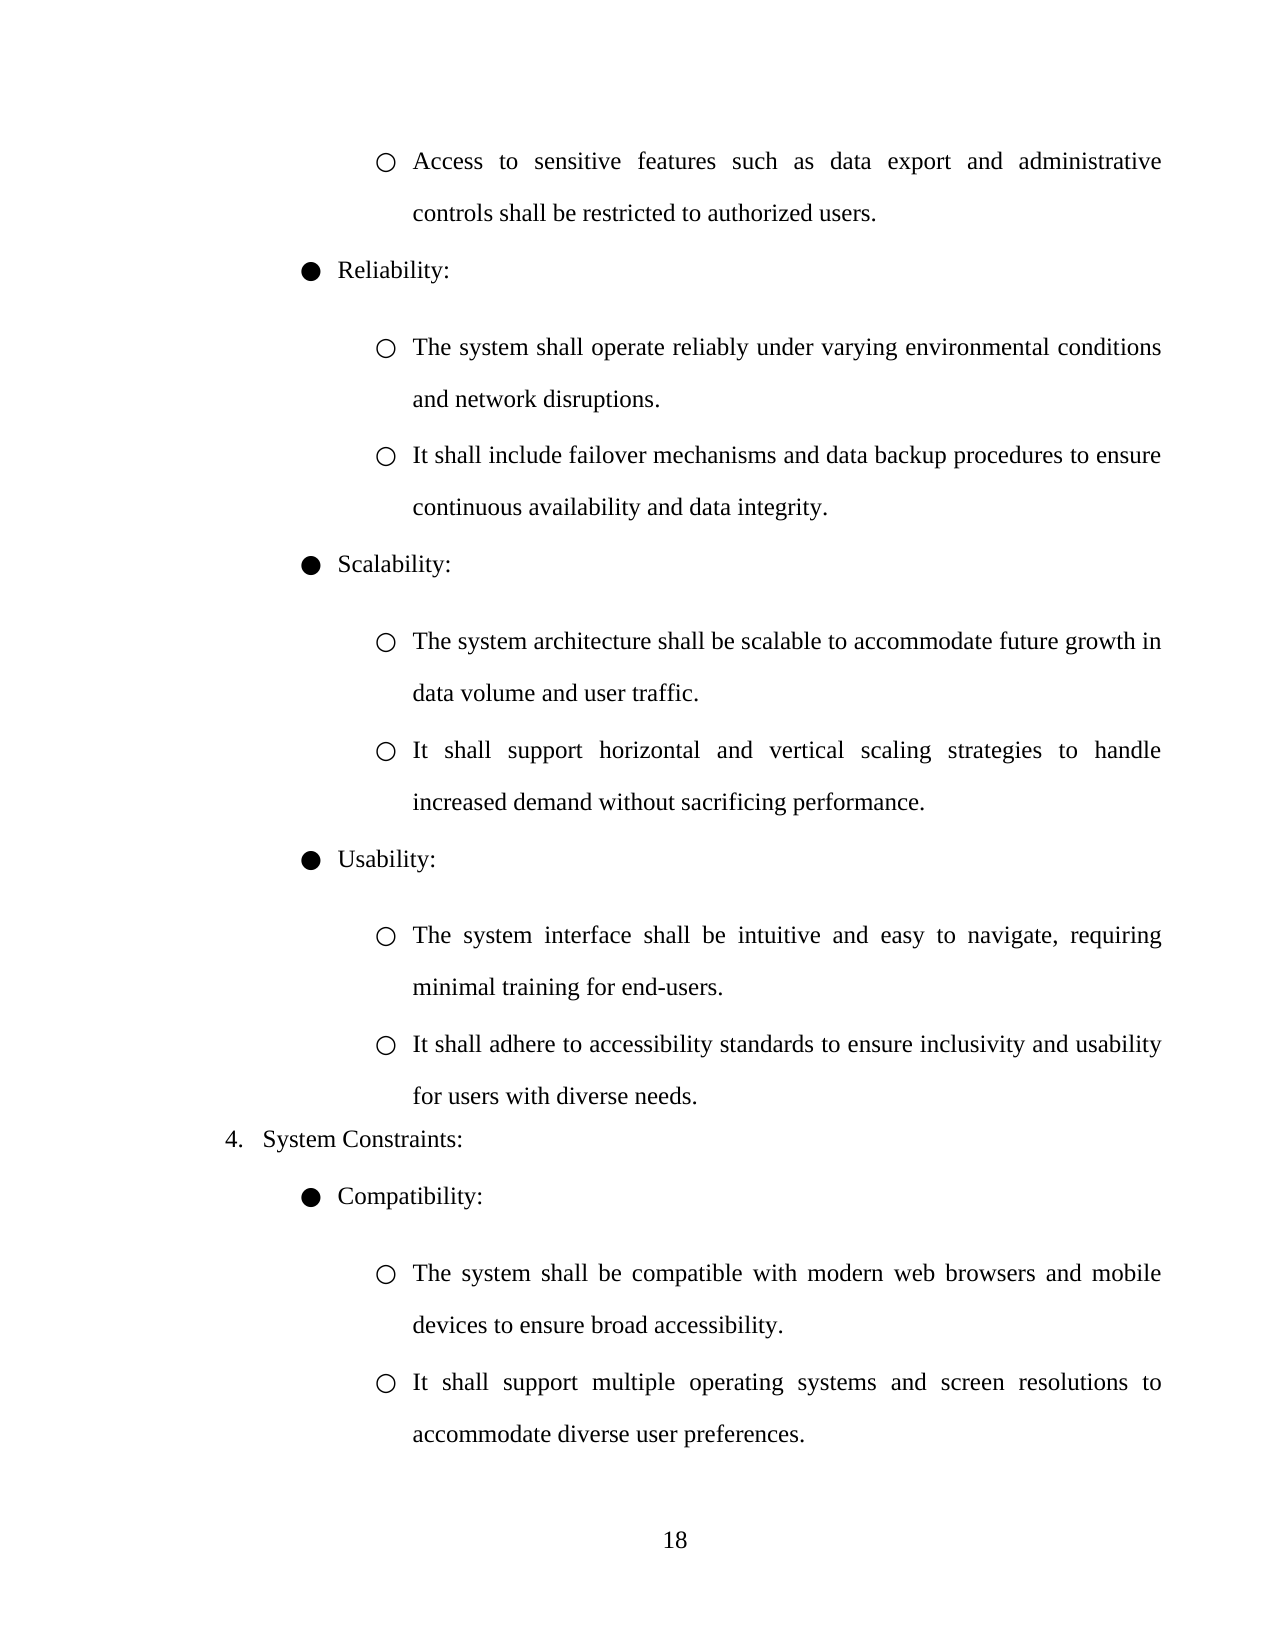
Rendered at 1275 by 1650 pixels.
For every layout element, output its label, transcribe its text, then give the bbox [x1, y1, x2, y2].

list It shall support multiple operating systems and screen resolutions to accommodate diverse user preferences. [375, 1353, 1162, 1447]
list It shall adhere to accessibility standards to ensure inclusivity and usability for users with diverse needs. [375, 1016, 1162, 1110]
list The system interface shall be intuitive and easy to navigate, requiring minimal training for end-users. [375, 907, 1162, 1001]
list It shall support horizontal and vertical scaling strategies to handle increased demand without sacrificing performance. [375, 721, 1162, 816]
list Scalability: [300, 536, 1162, 587]
list The system architecture shall be scalable to accommodate future growth in data volume and user traffic. [375, 612, 1162, 707]
list Reliability: [300, 241, 1162, 292]
list Access to sensitive features such as data export and administrative controls shall be restricted to authorized users. [375, 132, 1162, 227]
list System Constraints: [225, 1124, 1162, 1153]
list The system shall operate reliably under varying environmental conditions and network disruptions. [375, 318, 1162, 412]
list Usability: [300, 830, 1162, 881]
list Compatibility: [300, 1167, 1162, 1219]
list It shall include failover mechanisms and data backup procedures to ensure continuous availability and data integrity. [375, 427, 1162, 521]
list The system shall be compatible with modern web browsers and mobile devices to ensure broad accessibility. [375, 1244, 1162, 1339]
